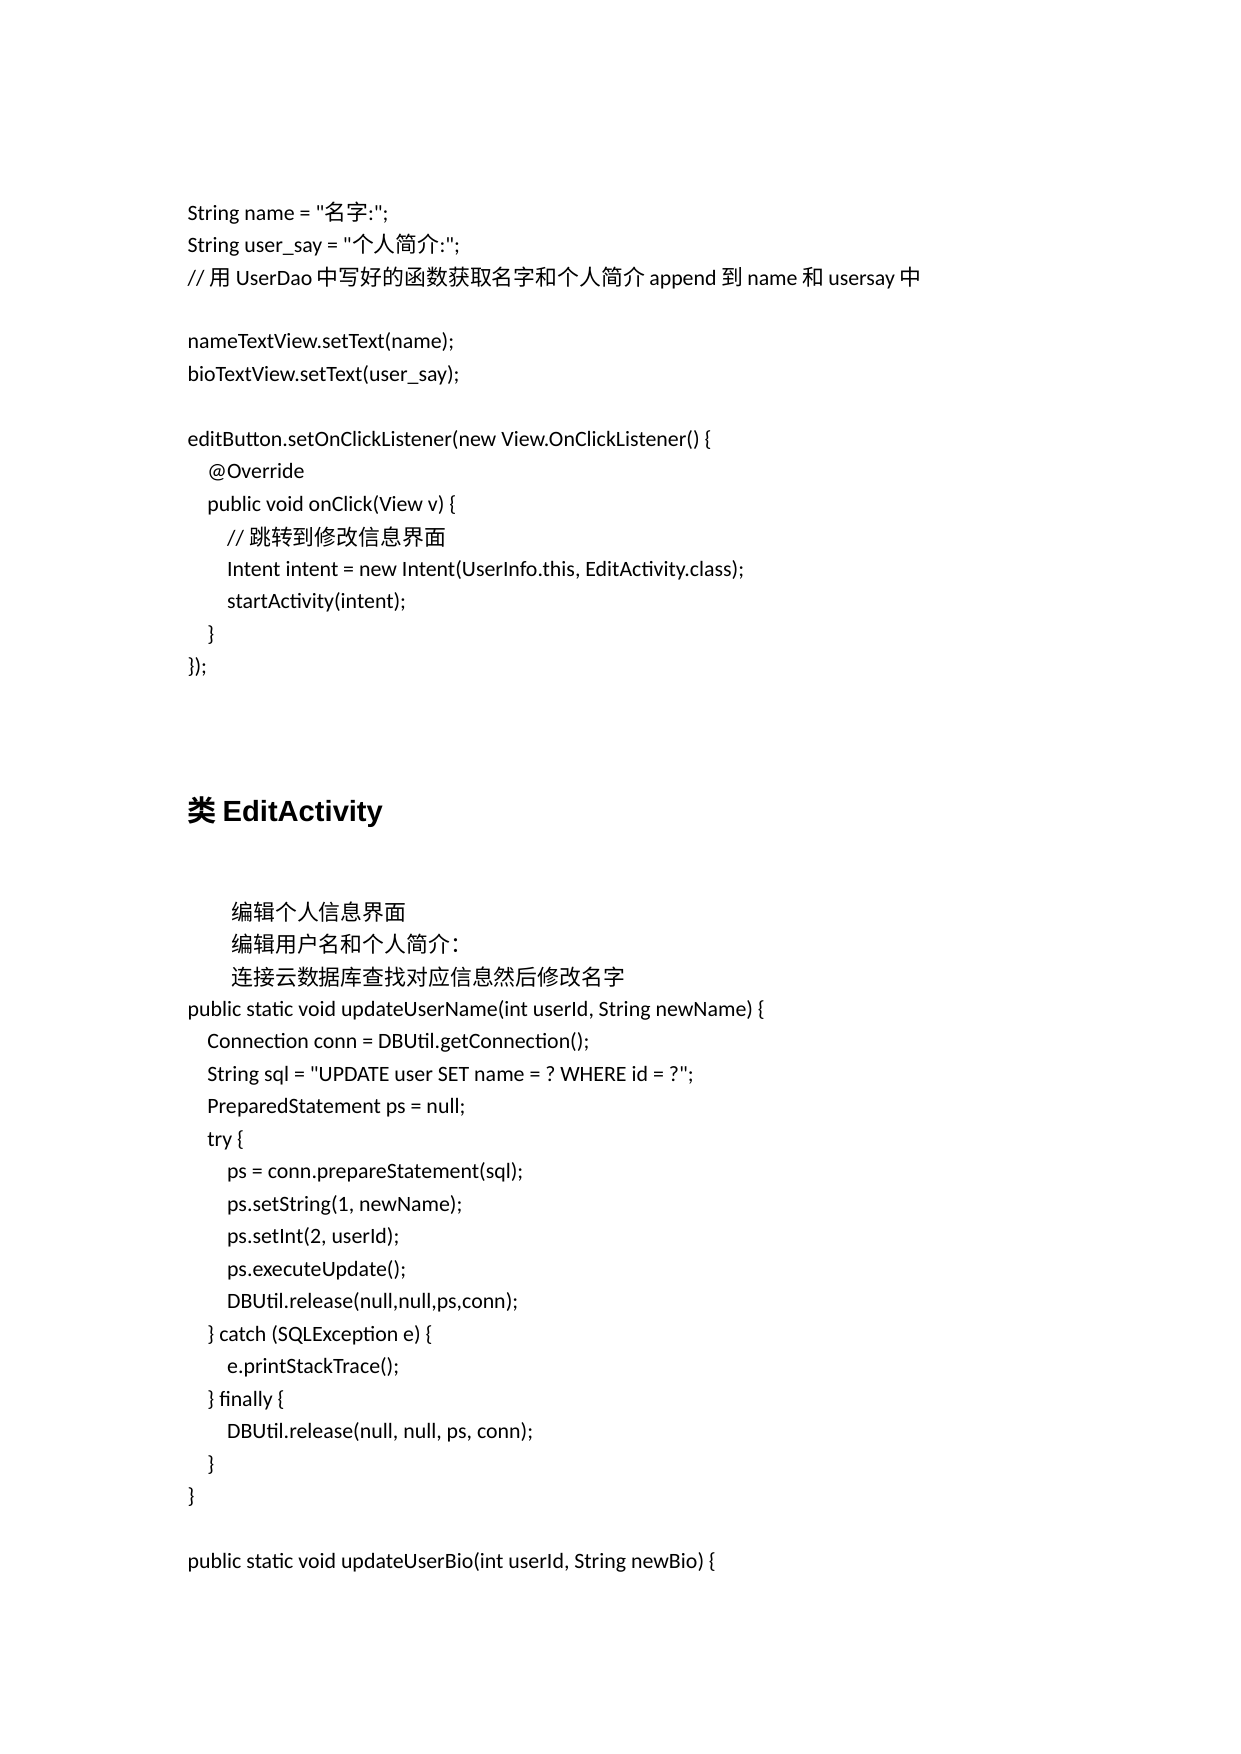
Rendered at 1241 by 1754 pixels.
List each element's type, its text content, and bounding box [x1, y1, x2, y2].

list } [187, 617, 1053, 649]
list DBUtil.release(null,null,ps,conn); [187, 1284, 1053, 1317]
list // 用UserDao中写好的函数获取名字和个人简介append到name和usersay中 [187, 259, 1053, 292]
list bioTextView.setText(user_say); [187, 357, 1053, 389]
list }); [187, 649, 1053, 682]
list // 跳转到修改信息界面 [187, 519, 1053, 552]
list ps.setString(1, newName); [187, 1187, 1053, 1219]
list 编辑个人信息界面 [187, 894, 1053, 927]
list public static void updateUserBio(int userId, String newBio) { [187, 1544, 1053, 1577]
list Intent intent = new Intent(UserInfo.this, EditActivity.class); [187, 552, 1053, 584]
list DBUtil.release(null, null, ps, conn); [187, 1414, 1053, 1447]
list 连接云数据库查找对应信息然后修改名字 [187, 959, 1053, 992]
list nameTextView.setText(name); [187, 324, 1053, 357]
subtitle 类EditActivity [187, 776, 1053, 841]
list try { [187, 1122, 1053, 1154]
list Connection conn = DBUtil.getConnection(); [187, 1024, 1053, 1057]
list } [187, 1447, 1053, 1479]
list 编辑用户名和个人简介： [187, 927, 1053, 959]
list } catch (SQLException e) { [187, 1317, 1053, 1349]
list String user_say = "个人简介:"; [187, 227, 1053, 259]
list public void onClick(View v) { [187, 487, 1053, 519]
list ps.setInt(2, userId); [187, 1219, 1053, 1252]
list ps = conn.prepareStatement(sql); [187, 1154, 1053, 1187]
list e.printStackTrace(); [187, 1349, 1053, 1382]
list String name = "名字:"; [187, 194, 1053, 227]
list ps.executeUpdate(); [187, 1252, 1053, 1284]
list editButton.setOnClickListener(new View.OnClickListener() { [187, 422, 1053, 454]
list startActivity(intent); [187, 584, 1053, 617]
list } [187, 1479, 1053, 1512]
list } finally { [187, 1382, 1053, 1414]
list @Override [187, 454, 1053, 487]
list String sql = "UPDATE user SET name = ? WHERE id = ?"; [187, 1057, 1053, 1089]
list PreparedStatement ps = null; [187, 1089, 1053, 1122]
list public static void updateUserName(int userId, String newName) { [187, 992, 1053, 1024]
